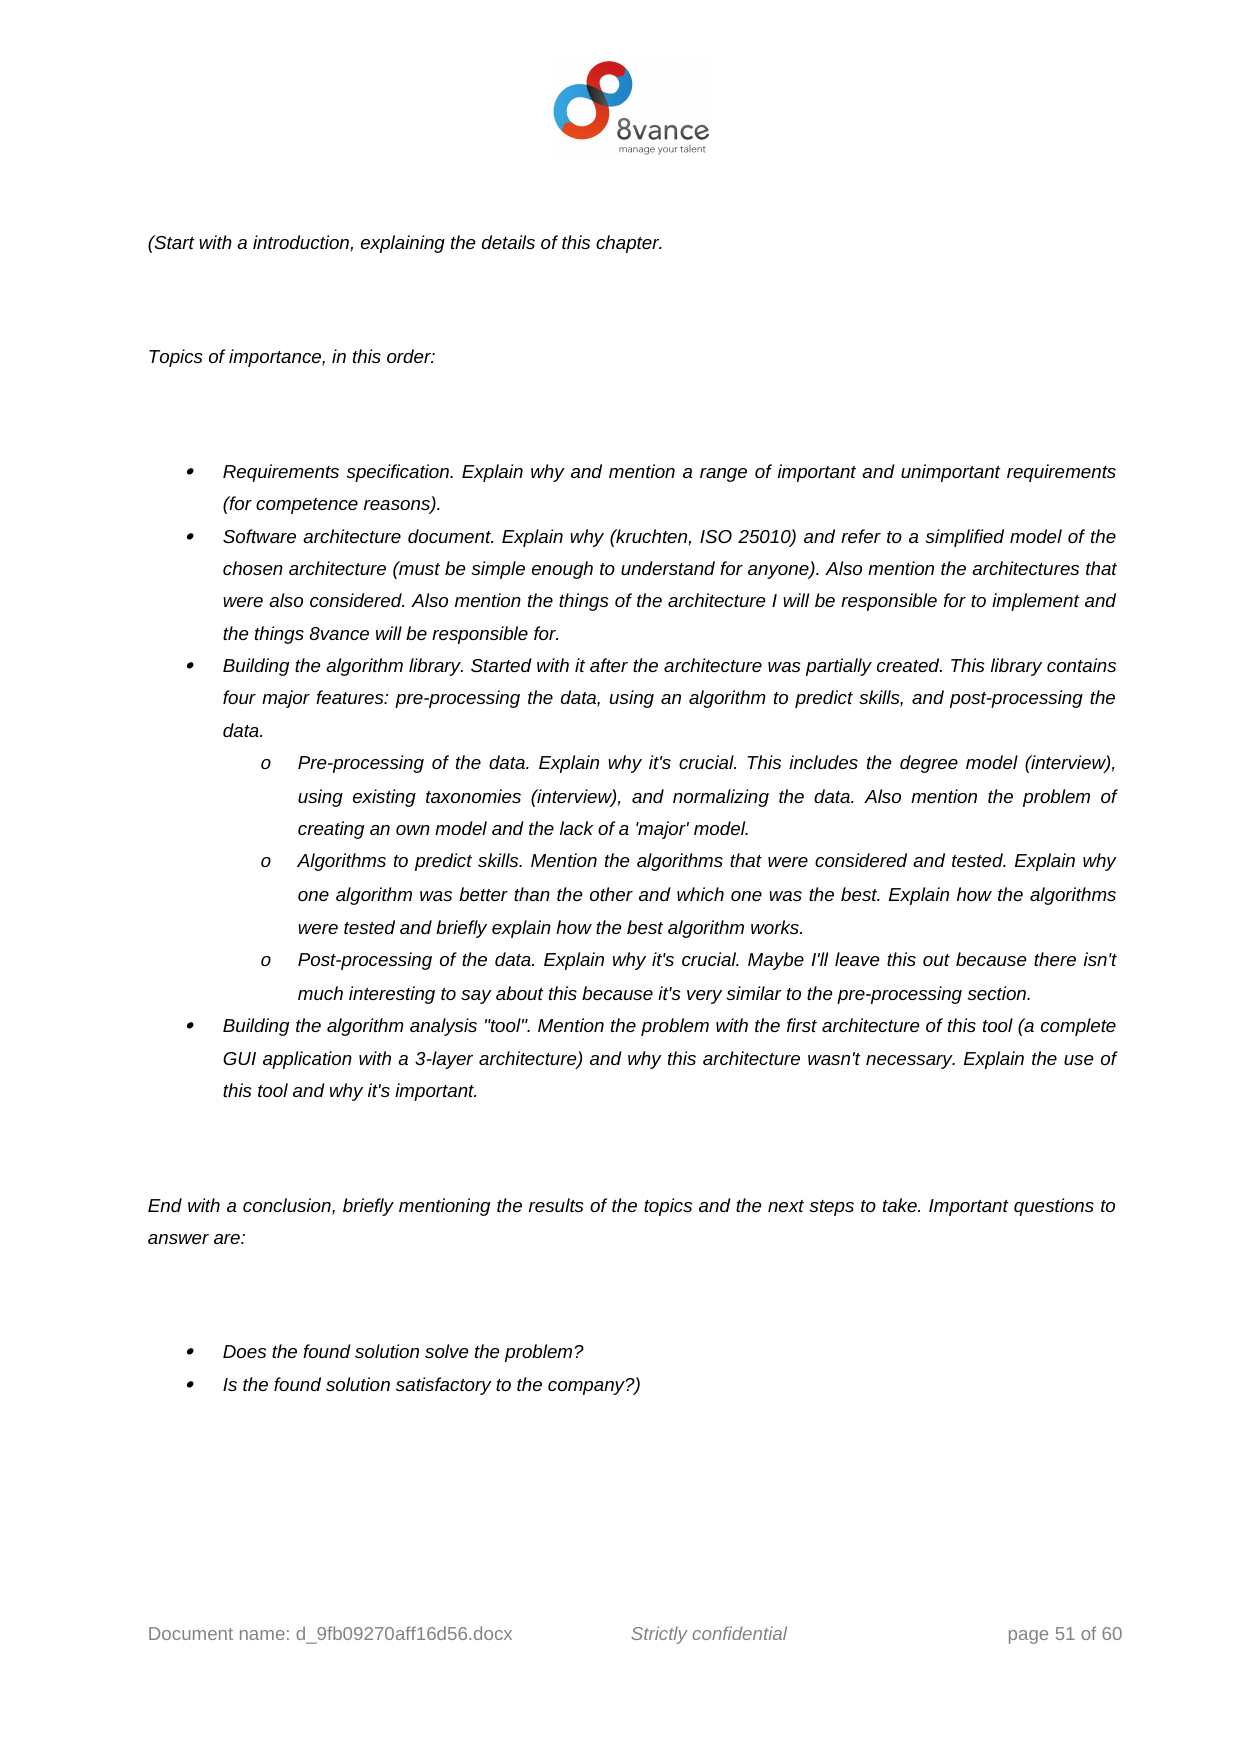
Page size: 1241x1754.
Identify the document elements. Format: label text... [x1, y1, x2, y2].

list Post-processing of the data. Explain why it's crucial. Maybe I'll leave this out because there isn't much interesting to say about this because it's very similar to the pre-processing section. [260, 949, 1117, 1004]
list Building the algorithm library. Started with it after the architecture was partially created. This library contains four major features: pre-processing the data, using an algorithm to predict skills, and post-processing the data. [185, 655, 1117, 741]
picture [551, 58, 712, 156]
list Pre-processing of the data. Explain why it's crucial. This includes the degree model (interview), using existing taxonomies (interview), and normalizing the data. Also mention the problem of creating an own model and the lack of a 'major' model. [260, 752, 1117, 839]
list Does the found solution solve the problem? [185, 1341, 1117, 1363]
text End with a conclusion, briefly mentioning the results of the topics and the next steps to take. Important questions to answer are: [148, 1194, 1117, 1248]
list Building the algorithm analysis "tool". Mention the problem with the first architecture of this tool (a complete GUI application with a 3-layer architecture) and why this architecture wasn't necessary. Explain the use of this tool and why it's important. [185, 1015, 1117, 1101]
list Algorithms to predict skills. Mention the algorithms that were considered and tested. Explain why one algorithm was better than the other and which one was the best. Explain how the algorithms were tested and briefly explain how the best algorithm works. [260, 850, 1117, 938]
text Topics of importance, in this order: [148, 346, 1117, 368]
list Requirements specification. Explain why and mention a range of important and unimportant requirements (for competence reasons). [185, 461, 1117, 515]
list Software architecture document. Explain why (kruchten, ISO 25010) and refer to a simplified model of the chosen architecture (must be simple enough to understand for anyone). Also mention the architectures that were also considered. Also mention the things of the architecture I will be responsible for to implement and the things 8vance will be responsible for. [185, 526, 1117, 644]
list Is the found solution satisfactory to the company?) [185, 1374, 1117, 1395]
text (Start with a introduction, explaining the details of this chapter. [148, 232, 1117, 253]
